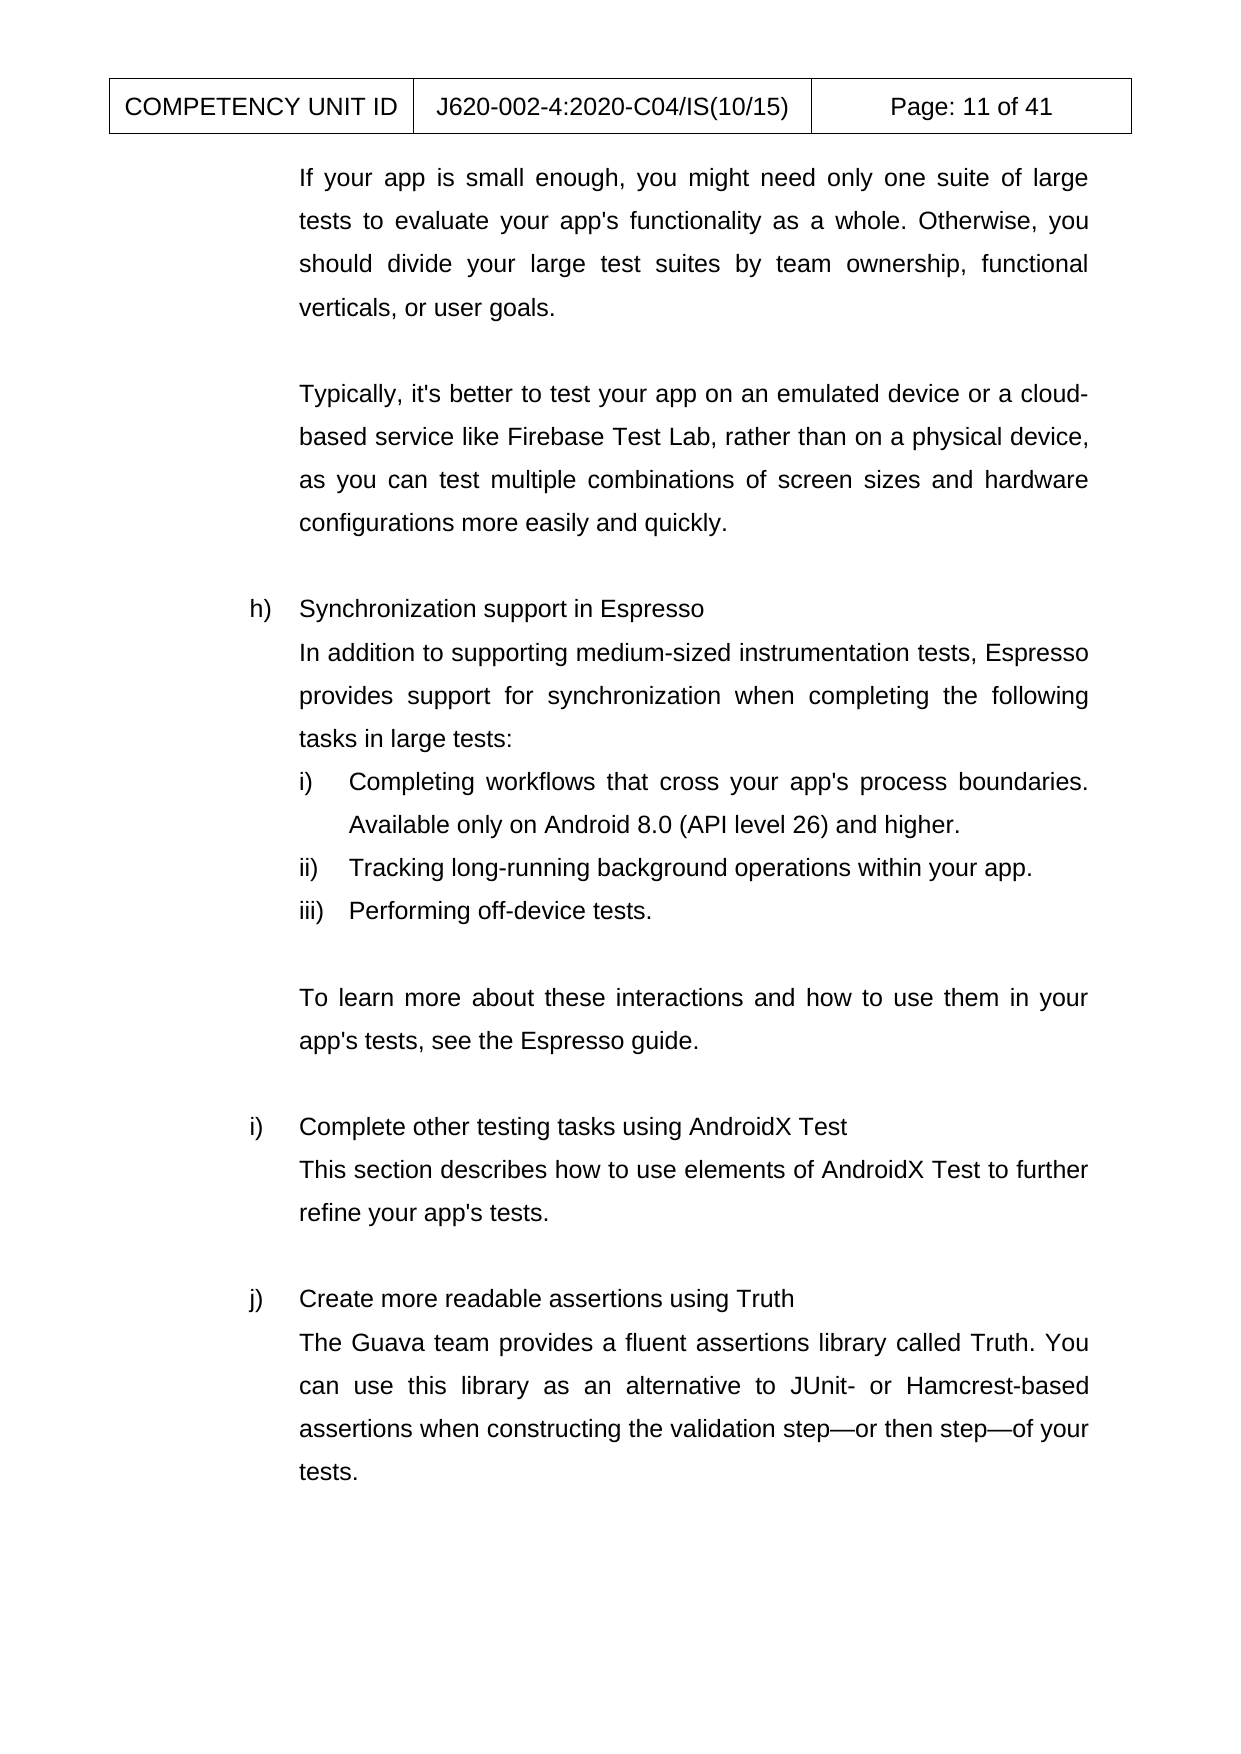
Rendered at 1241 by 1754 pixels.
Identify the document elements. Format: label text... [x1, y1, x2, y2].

list Complete other testing tasks using AndroidX Test [249, 1112, 1090, 1141]
text If your app is small enough, you might need only one suite of large tests to evaluate your app's functionality as a whole. Otherwise, you should divide your large test suites by team ownership, functional verticals, or user goals. [299, 163, 1090, 321]
text To learn more about these interactions and how to use them in your app's tests, see the Espresso guide. [299, 982, 1090, 1054]
text This section describes how to use elements of AndroidX Test to further refine your app's tests. [299, 1155, 1090, 1227]
text In addition to supporting medium-sized instrumentation tests, Espresso provides support for synchronization when completing the following tasks in large tests: [299, 637, 1090, 752]
text Typically, it's better to test your app on an emulated device or a cloud-based service like Firebase Test Lab, rather than on a physical device, as you can test multiple combinations of screen sizes and hardware configurations more easily and quickly. [299, 379, 1090, 537]
list Completing workflows that cross your app's process boundaries. Available only on Android 8.0 (API level 26) and higher. [299, 767, 1090, 839]
list Performing off-device tests. [299, 896, 1090, 925]
list Synchronization support in Espresso [249, 594, 1090, 623]
list Tracking long-running background operations within your app. [299, 853, 1090, 882]
text The Guava team provides a fluent assertions library called Truth. You can use this library as an alternative to JUnit- or Hamcrest-based assertions when constructing the validation step—or then step—of your tests. [299, 1327, 1090, 1486]
list Create more readable assertions using Truth [249, 1284, 1090, 1313]
